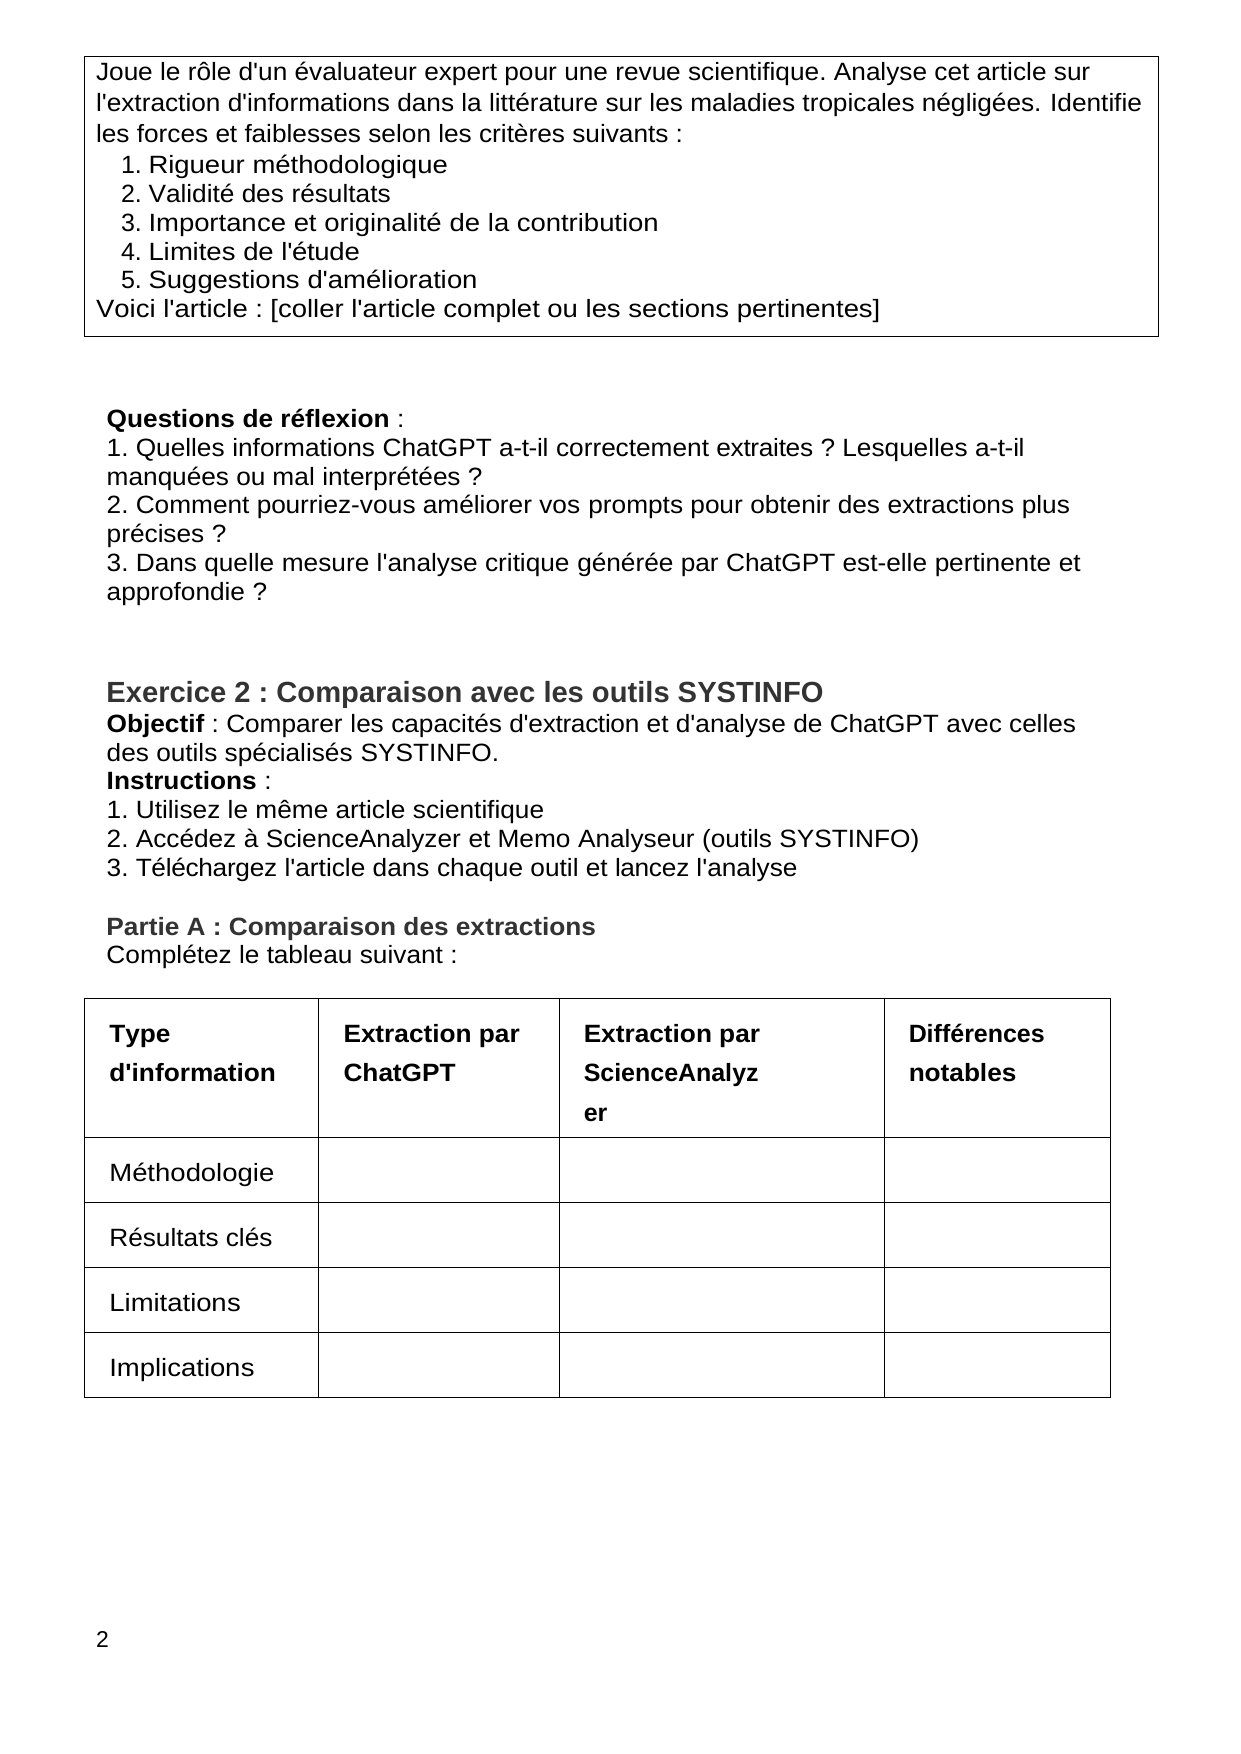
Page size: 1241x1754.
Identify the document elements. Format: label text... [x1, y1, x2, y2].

table_cell [560, 1138, 884, 1202]
table_cell [885, 1268, 1110, 1332]
table_cell [560, 1203, 884, 1267]
table_cell [885, 1138, 1110, 1202]
table_cell [560, 1268, 884, 1332]
text Instructions : [106, 766, 1146, 795]
text Questions de réflexion : [106, 404, 1133, 433]
text 1. Utilisez le même article scientifique [106, 795, 1146, 824]
table_header Type d'information [85, 999, 318, 1137]
text 2. Comment pourriez-vous améliorer vos prompts pour obtenir des extractions plus précises ? [106, 490, 1133, 548]
table_cell [319, 1203, 559, 1267]
subtitle Partie A : Comparaison des extractions [106, 912, 1146, 940]
table_cell [885, 1203, 1110, 1267]
text 2. Accédez à ScienceAnalyzer et Memo Analyseur (outils SYSTINFO) [106, 824, 1146, 853]
table_header Joue le rôle d'un évaluateur expert pour une revue scientifique. Analyse cet article sur l'extraction d'informations dans la littérature sur les maladies tropicales négligées. Identifie les forces et faiblesses selon les critères suivants : Rigueur méthodologique Validité des résultats Importance et originalité de la contribution Limites de l'étude Suggestions d'amélioration Voici l'article : [coller l'article complet ou les sections pertinentes] [85, 57, 1158, 336]
table_cell Méthodologie [85, 1138, 318, 1202]
table_cell Limitations [85, 1268, 318, 1332]
text 3. Téléchargez l'article dans chaque outil et lancez l'analyse [106, 853, 1146, 881]
table_header Extraction par ScienceAnalyzer [560, 999, 884, 1137]
text 3. Dans quelle mesure l'analyse critique générée par ChatGPT est-elle pertinente et approfondie ? [106, 548, 1133, 605]
subtitle Exercice 2 : Comparaison avec les outils SYSTINFO [106, 675, 1146, 709]
text Complétez le tableau suivant : [106, 940, 1146, 969]
text Objectif : Comparer les capacités d'extraction et d'analyse de ChatGPT avec celles des outils spécialisés SYSTINFO. [106, 709, 1103, 766]
table_header Différences notables [885, 999, 1110, 1137]
table_cell [319, 1268, 559, 1332]
table_cell [885, 1333, 1110, 1397]
table_cell Implications [85, 1333, 318, 1397]
table_cell [560, 1333, 884, 1397]
table_cell [319, 1138, 559, 1202]
table_header Extraction par ChatGPT [319, 999, 559, 1137]
table_cell [319, 1333, 559, 1397]
table_cell Résultats clés [85, 1203, 318, 1267]
text 1. Quelles informations ChatGPT a-t-il correctement extraites ? Lesquelles a-t-il manquées ou mal interprétées ? [106, 433, 1133, 490]
